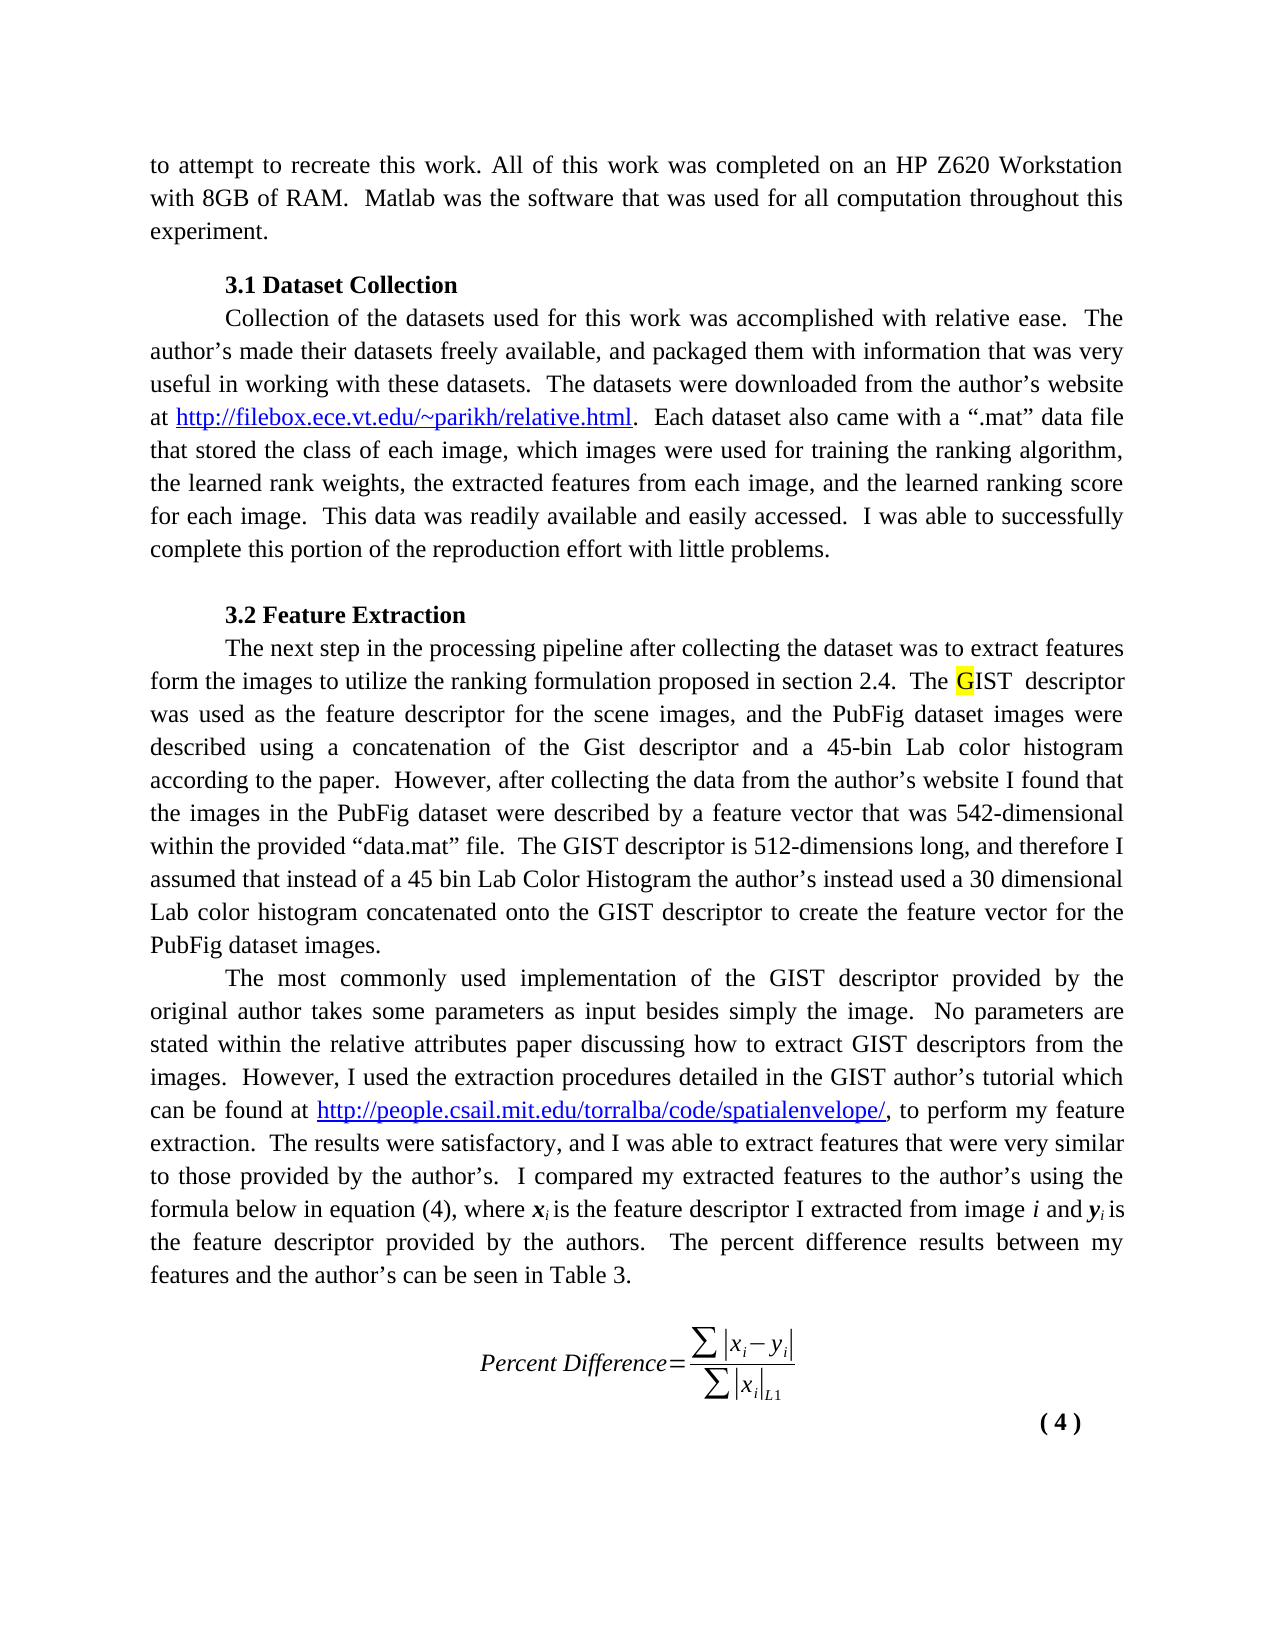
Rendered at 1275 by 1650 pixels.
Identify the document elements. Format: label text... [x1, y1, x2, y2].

list Feature Extraction [225, 600, 1125, 629]
text The most commonly used implementation of the GIST descriptor provided by the original author takes some parameters as input besides simply the image. No parameters are stated within the relative attributes paper discussing how to extract GIST descriptors from the images. However, I used the extraction procedures detailed in the GIST author’s tutorial which can be found at http://people.csail.mit.edu/torralba/code/spatialenvelope/, to perform my feature extraction. The results were satisfactory, and I was able to extract features that were very similar to those provided by the author’s. I compared my extracted features to the author’s using the formula below in equation (4), where xi is the feature descriptor I extracted from image i and yi is the feature descriptor provided by the authors. The percent difference results between my features and the author’s can be seen in Table 3. [150, 963, 1125, 1289]
text 3.1 Dataset Collection [225, 270, 1125, 299]
text ( 4 ) [150, 1407, 1125, 1436]
text The next step in the processing pipeline after collecting the dataset was to extract features form the images to utilize the ranking formulation proposed in section 2.4. The GIST descriptor was used as the feature descriptor for the scene images, and the PubFig dataset images were described using a concatenation of the Gist descriptor and a 45-bin Lab color histogram according to the paper. However, after collecting the data from the author’s website I found that the images in the PubFig dataset were described by a feature vector that was 542-dimensional within the provided “data.mat” file. The GIST descriptor is 512-dimensions long, and therefore I assumed that instead of a 45 bin Lab Color Histogram the author’s instead used a 30 dimensional Lab color histogram concatenated onto the GIST descriptor to create the feature vector for the PubFig dataset images. [150, 633, 1125, 959]
